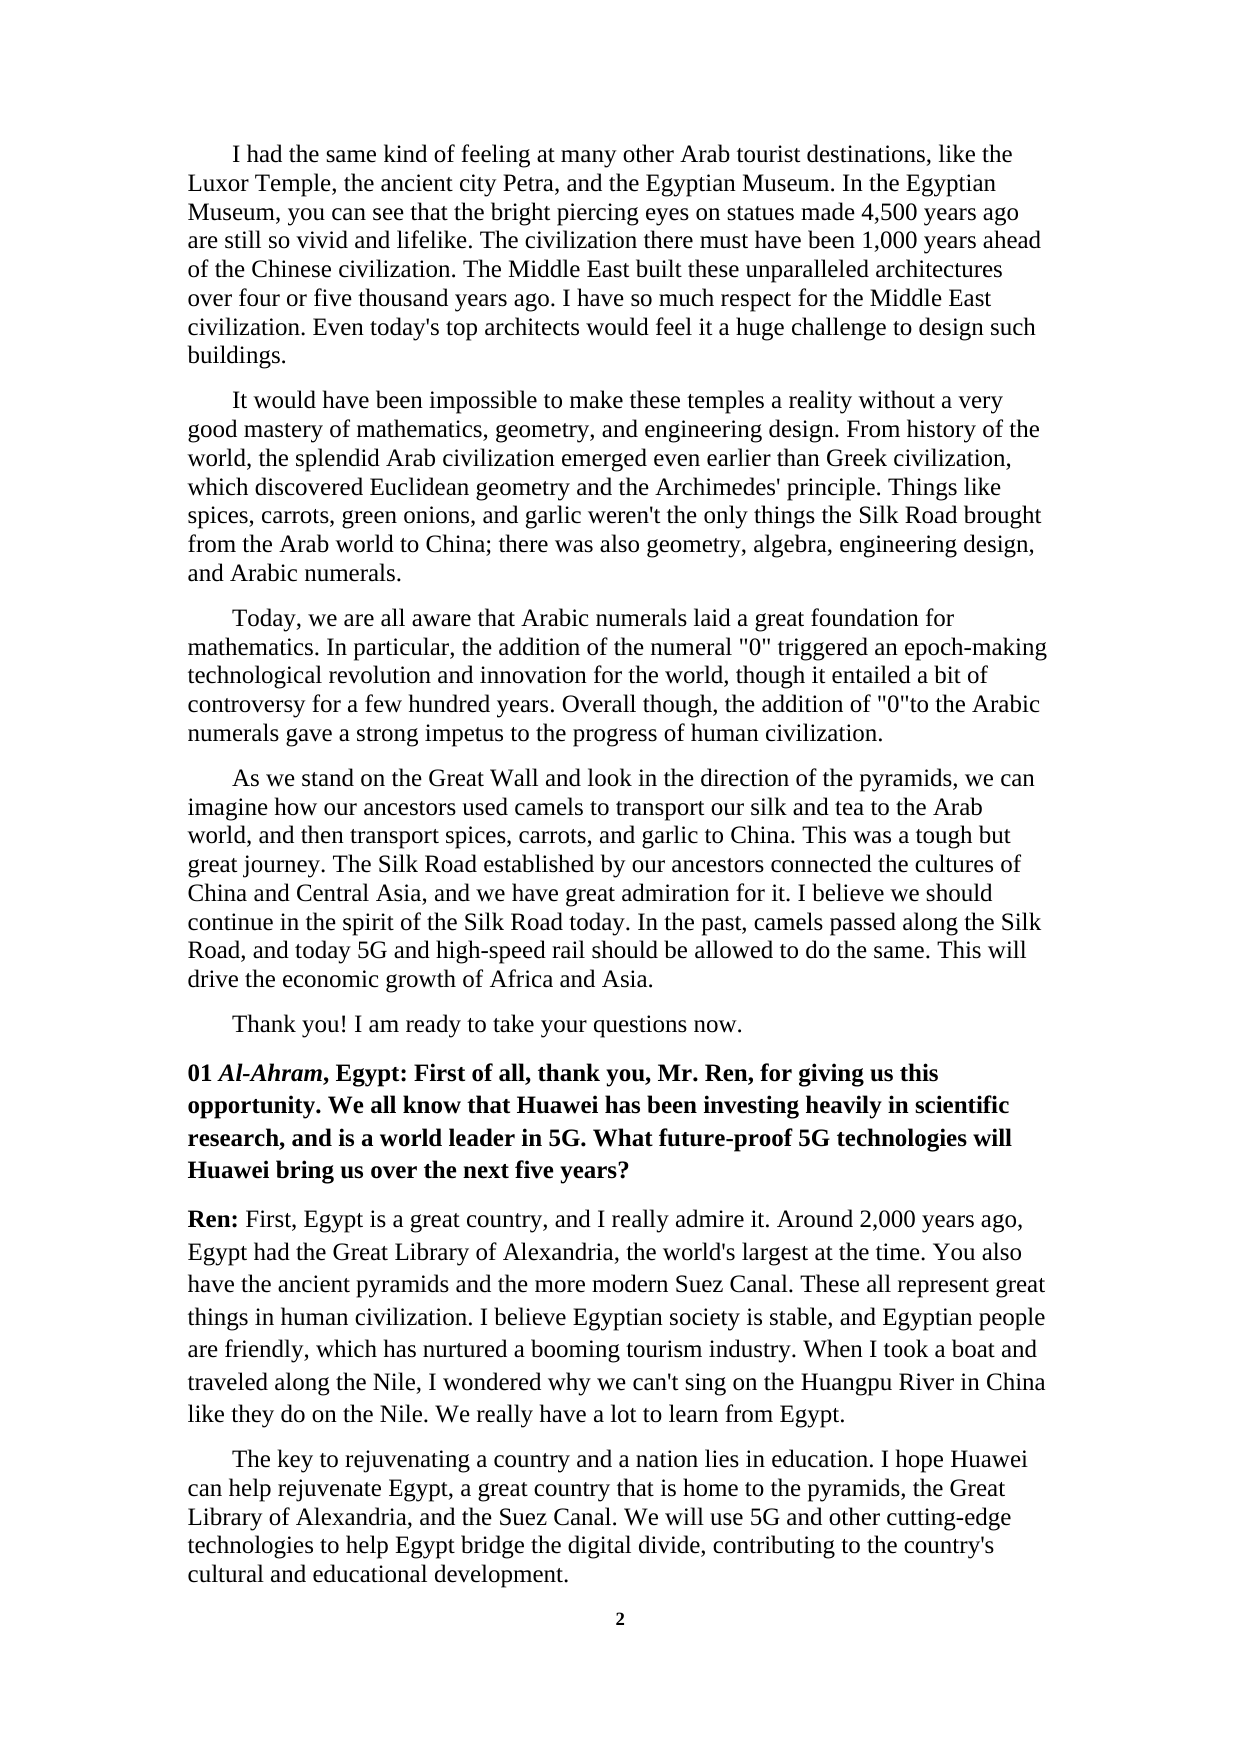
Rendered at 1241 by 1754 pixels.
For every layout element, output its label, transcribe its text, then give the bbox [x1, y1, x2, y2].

text 01 Al-Ahram, Egypt: First of all, thank you, Mr. Ren, for giving us this opportunity. We all know that Huawei has been investing heavily in scientific research, and is a world leader in 5G. What future-proof 5G technologies will Huawei bring us over the next five years? [187, 1054, 1053, 1184]
text Today, we are all aware that Arabic numerals laid a great foundation for mathematics. In particular, the addition of the numeral "0" triggered an epoch-making technological revolution and innovation for the world, though it entailed a bit of controversy for a few hundred years. Overall though, the addition of "0"to the Arabic numerals gave a strong impetus to the progress of human civilization. [187, 603, 1053, 747]
text Ren: First, Egypt is a great country, and I really admire it. Around 2,000 years ago, Egypt had the Great Library of Alexandria, the world's largest at the time. You also have the ancient pyramids and the more modern Suez Canal. These all represent great things in human civilization. I believe Egyptian society is stable, and Egyptian people are friendly, which has nurtured a booming tourism industry. When I took a boat and traveled along the Nile, I wondered why we can't sing on the Huangpu River in China like they do on the Nile. We really have a lot to learn from Egypt. [187, 1200, 1053, 1428]
text As we stand on the Great Wall and look in the direction of the pyramids, we can imagine how our ancestors used camels to transport our silk and tea to the Arab world, and then transport spices, carrots, and garlic to China. This was a tough but great journey. The Silk Road established by our ancestors connected the cultures of China and Central Asia, and we have great admiration for it. I believe we should continue in the spirit of the Silk Road today. In the past, camels passed along the Silk Road, and today 5G and high-speed rail should be allowed to do the same. This will drive the economic growth of Africa and Asia. [187, 763, 1053, 993]
text The key to rejuvenating a country and a nation lies in education. I hope Huawei can help rejuvenate Egypt, a great country that is home to the pyramids, the Great Library of Alexandria, and the Suez Canal. We will use 5G and other cutting-edge technologies to help Egypt bridge the digital divide, contributing to the country's cultural and educational development. [187, 1444, 1053, 1588]
text I had the same kind of feeling at many other Arab tourist destinations, like the Luxor Temple, the ancient city Petra, and the Egyptian Museum. In the Egyptian Museum, you can see that the bright piercing eyes on statues made 4,500 years ago are still so vivid and lifelike. The civilization there must have been 1,000 years ahead of the Chinese civilization. The Middle East built these unparalleled architectures over four or five thousand years ago. I have so much respect for the Middle East civilization. Even today's top architects would feel it a huge challenge to design such buildings. [187, 139, 1053, 369]
text Thank you! I am ready to take your questions now. [187, 1009, 1053, 1038]
text It would have been impossible to make these temples a reality without a very good mastery of mathematics, geometry, and engineering design. From history of the world, the splendid Arab civilization emerged even earlier than Greek civilization, which discovered Euclidean geometry and the Archimedes' principle. Things like spices, carrots, green onions, and garlic weren't the only things the Silk Road brought from the Arab world to China; there was also geometry, algebra, engineering design, and Arabic numerals. [187, 385, 1053, 587]
